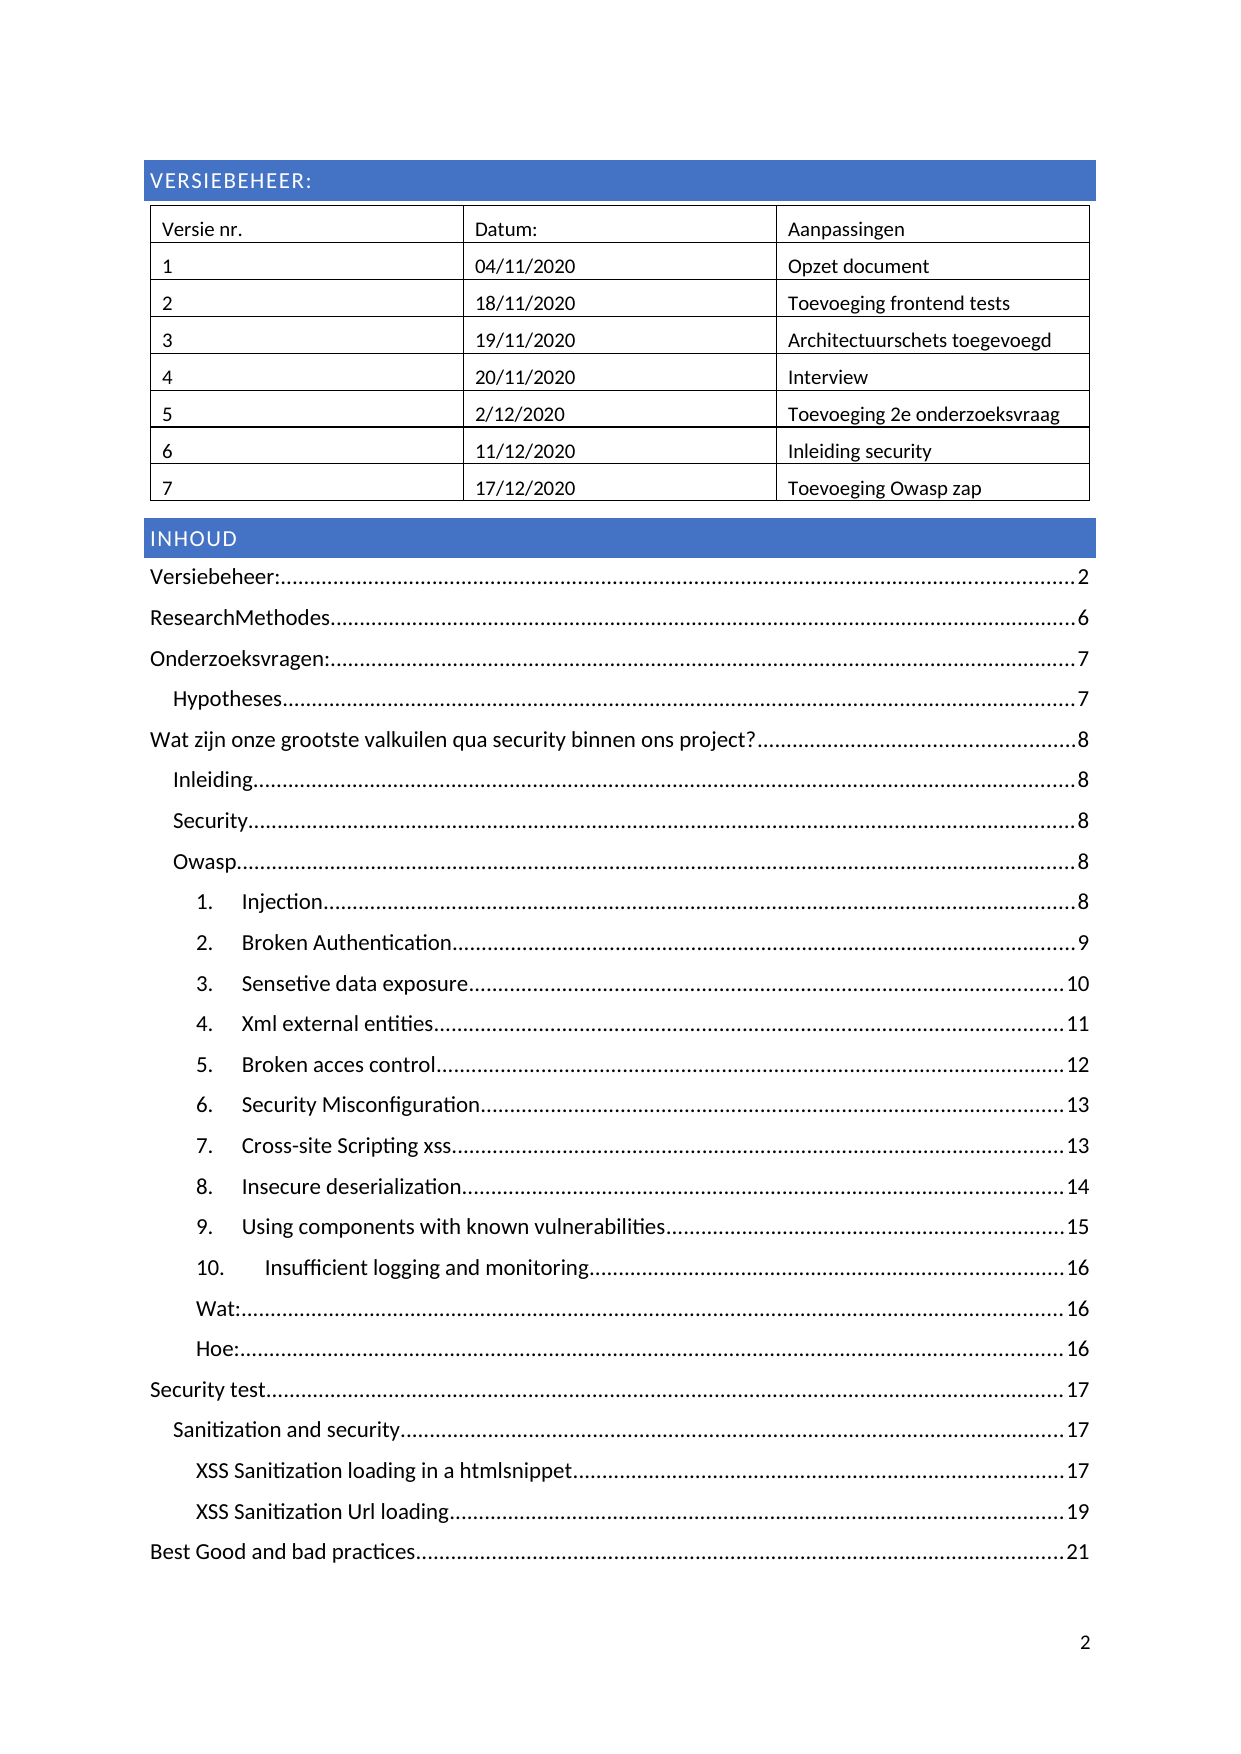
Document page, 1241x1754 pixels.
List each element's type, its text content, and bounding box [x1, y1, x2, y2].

table_cell 2 [151, 280, 463, 316]
table_cell 5 [151, 391, 463, 426]
table_cell 3 [151, 317, 463, 353]
table_cell Inleiding security [777, 428, 1089, 463]
table_cell 18/11/2020 [464, 280, 776, 316]
table_cell Toevoeging 2e onderzoeksvraag [777, 391, 1089, 426]
table_cell 6 [151, 428, 463, 463]
table_cell Interview [777, 354, 1089, 389]
table_cell Opzet document [777, 243, 1089, 279]
table_cell 2/12/2020 [464, 391, 776, 426]
table_header Datum: [464, 206, 776, 242]
table_header Versie nr. [151, 206, 463, 242]
table_cell 04/11/2020 [464, 243, 776, 279]
table_cell 1 [151, 243, 463, 279]
subtitle Versiebeheer: [150, 167, 1090, 195]
table_cell Toevoeging Owasp zap [777, 464, 1089, 500]
table_cell 7 [151, 464, 463, 500]
table_cell 4 [151, 354, 463, 389]
table_cell 19/11/2020 [464, 317, 776, 353]
table_header Aanpassingen [777, 206, 1089, 242]
table_cell 11/12/2020 [464, 428, 776, 463]
table_cell 17/12/2020 [464, 464, 776, 500]
table_cell Toevoeging frontend tests [777, 280, 1089, 316]
table_cell 20/11/2020 [464, 354, 776, 389]
table_cell Architectuurschets toegevoegd [777, 317, 1089, 353]
